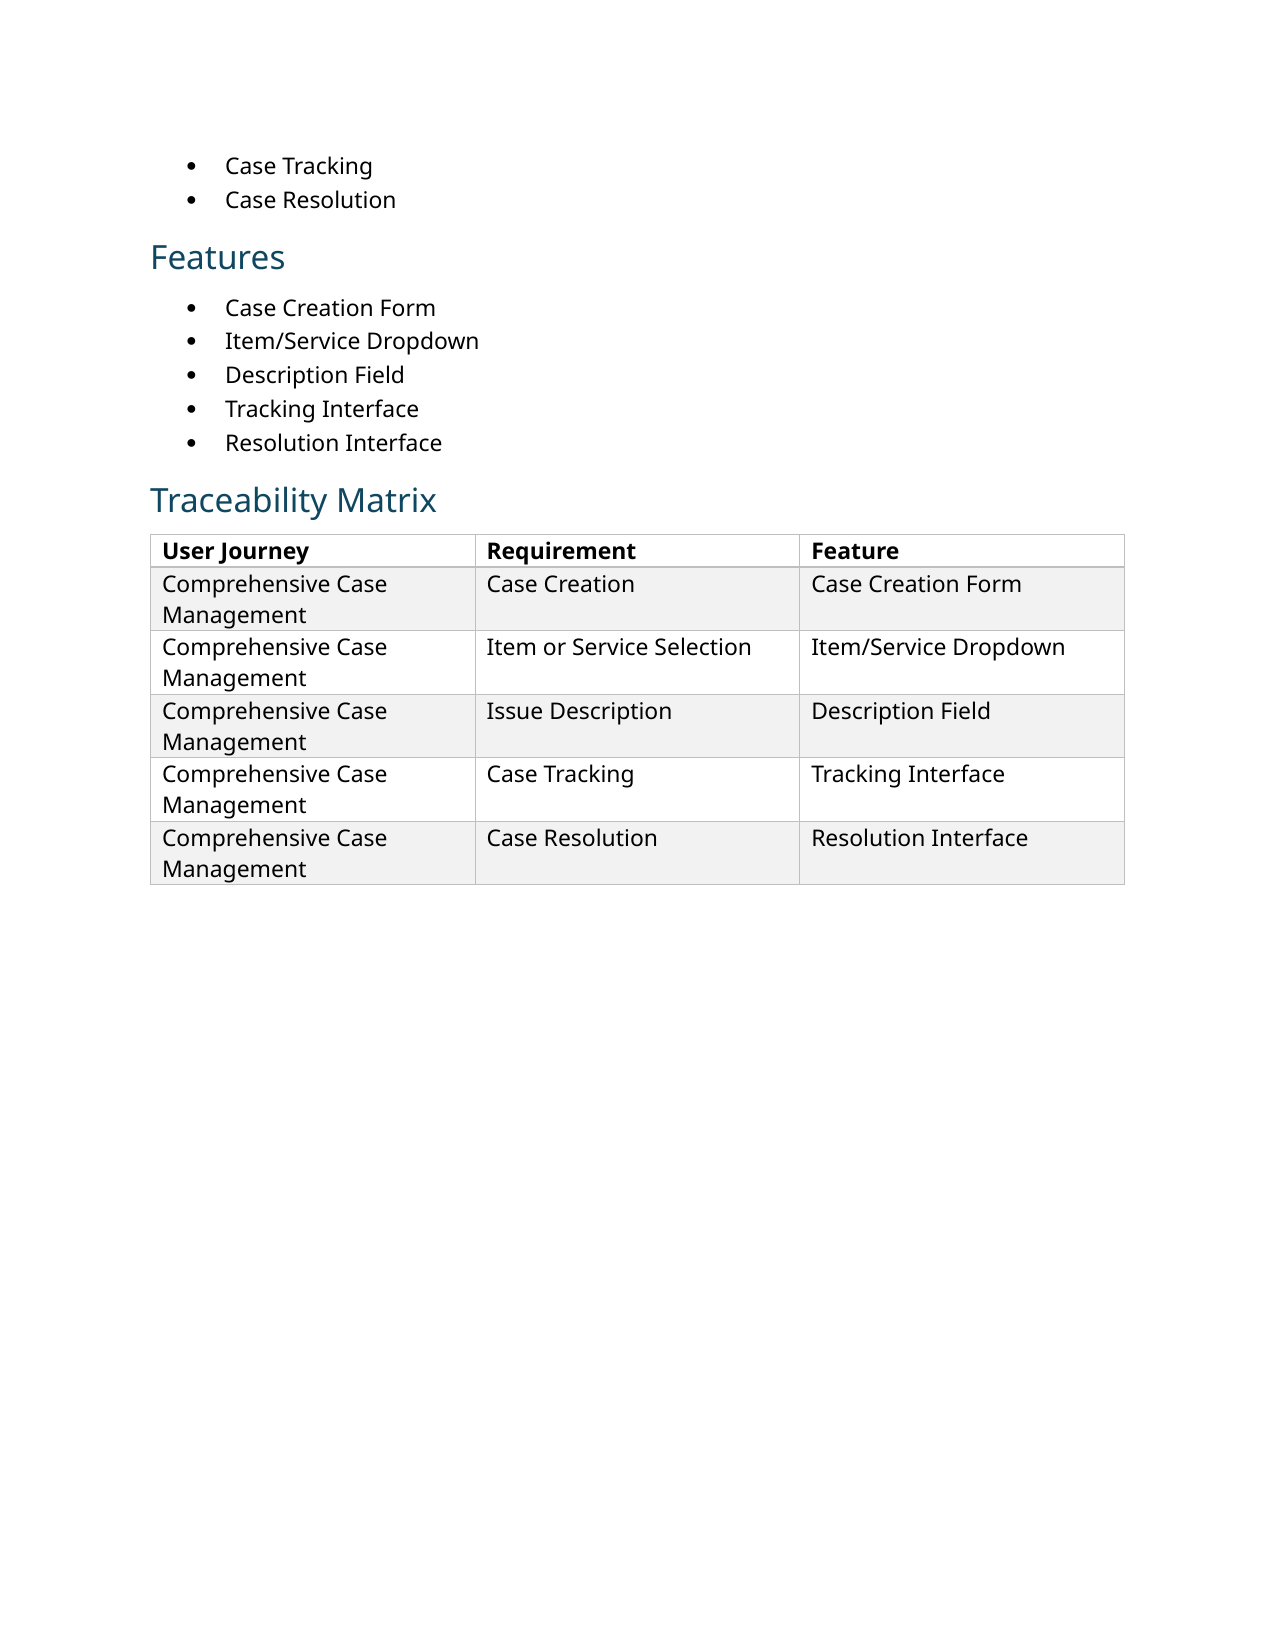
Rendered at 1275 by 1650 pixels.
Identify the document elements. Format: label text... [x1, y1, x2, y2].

table_cell Case Tracking [476, 758, 799, 821]
list Case Resolution [187, 184, 1125, 215]
list Item/Service Dropdown [187, 325, 1125, 356]
subtitle Traceability Matrix [150, 477, 1125, 522]
table_cell Comprehensive Case Management [151, 822, 475, 884]
table_cell Tracking Interface [800, 758, 1124, 821]
list Case Tracking [187, 150, 1125, 181]
table_header Requirement [476, 535, 799, 566]
table_cell Description Field [800, 695, 1124, 757]
list Description Field [187, 359, 1125, 390]
table_header User Journey [151, 535, 475, 566]
table_cell Item/Service Dropdown [800, 631, 1124, 693]
table_cell Case Resolution [476, 822, 799, 884]
list Resolution Interface [187, 426, 1125, 458]
table_cell Issue Description [476, 695, 799, 757]
table_cell Item or Service Selection [476, 631, 799, 693]
table_cell Comprehensive Case Management [151, 695, 475, 757]
table_cell Comprehensive Case Management [151, 631, 475, 693]
table_cell Resolution Interface [800, 822, 1124, 884]
list Tracking Interface [187, 393, 1125, 424]
table_header Feature [800, 535, 1124, 566]
table_cell Comprehensive Case Management [151, 568, 475, 630]
table_cell Case Creation [476, 568, 799, 630]
subtitle Features [150, 234, 1125, 279]
table_cell Comprehensive Case Management [151, 758, 475, 821]
table_cell Case Creation Form [800, 568, 1124, 630]
list Case Creation Form [187, 291, 1125, 323]
